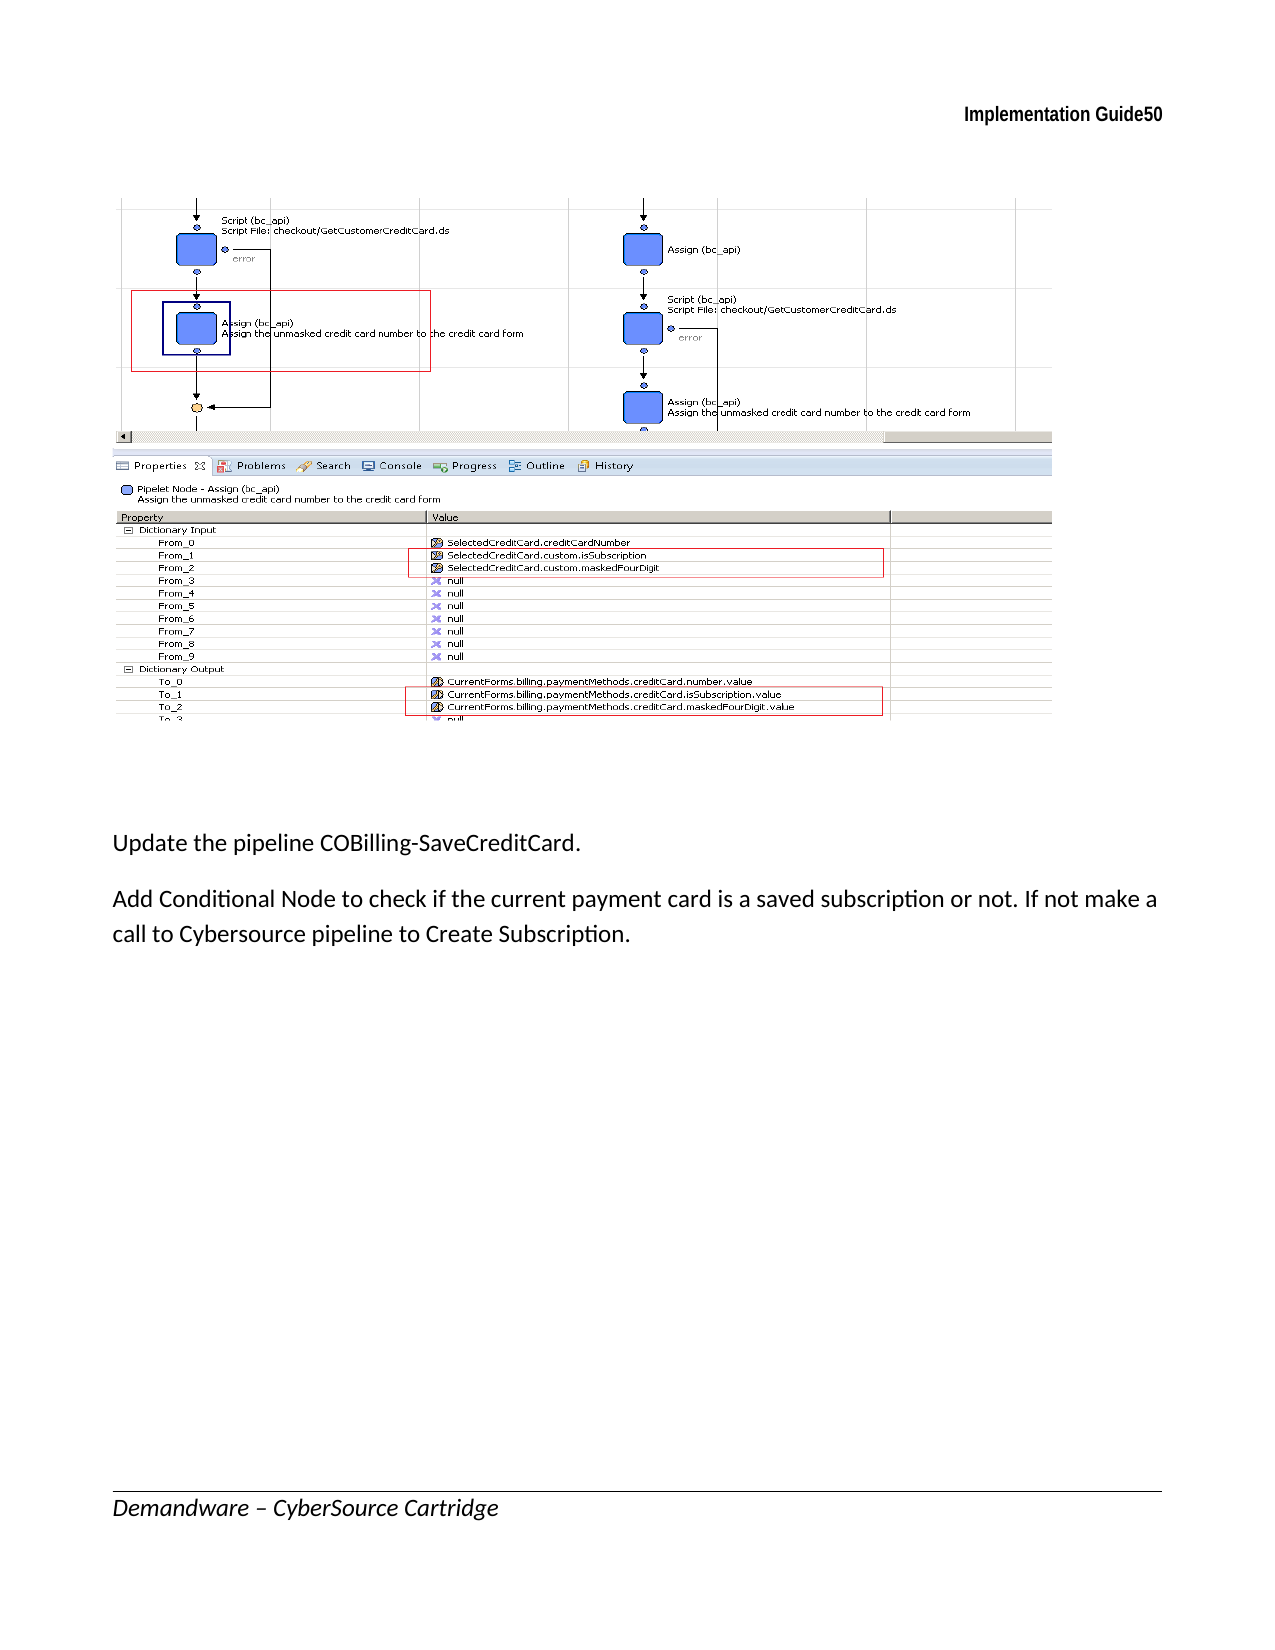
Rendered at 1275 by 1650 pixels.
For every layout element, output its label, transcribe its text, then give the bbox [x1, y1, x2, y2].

text Add Conditional Node to check if the current payment card is a saved subscription or not. If not make a call to Cybersource pipeline to Create Subscription. [112, 883, 1162, 949]
picture [112, 198, 1052, 747]
text Update the pipeline COBilling-SaveCreditCard. [112, 827, 1162, 858]
